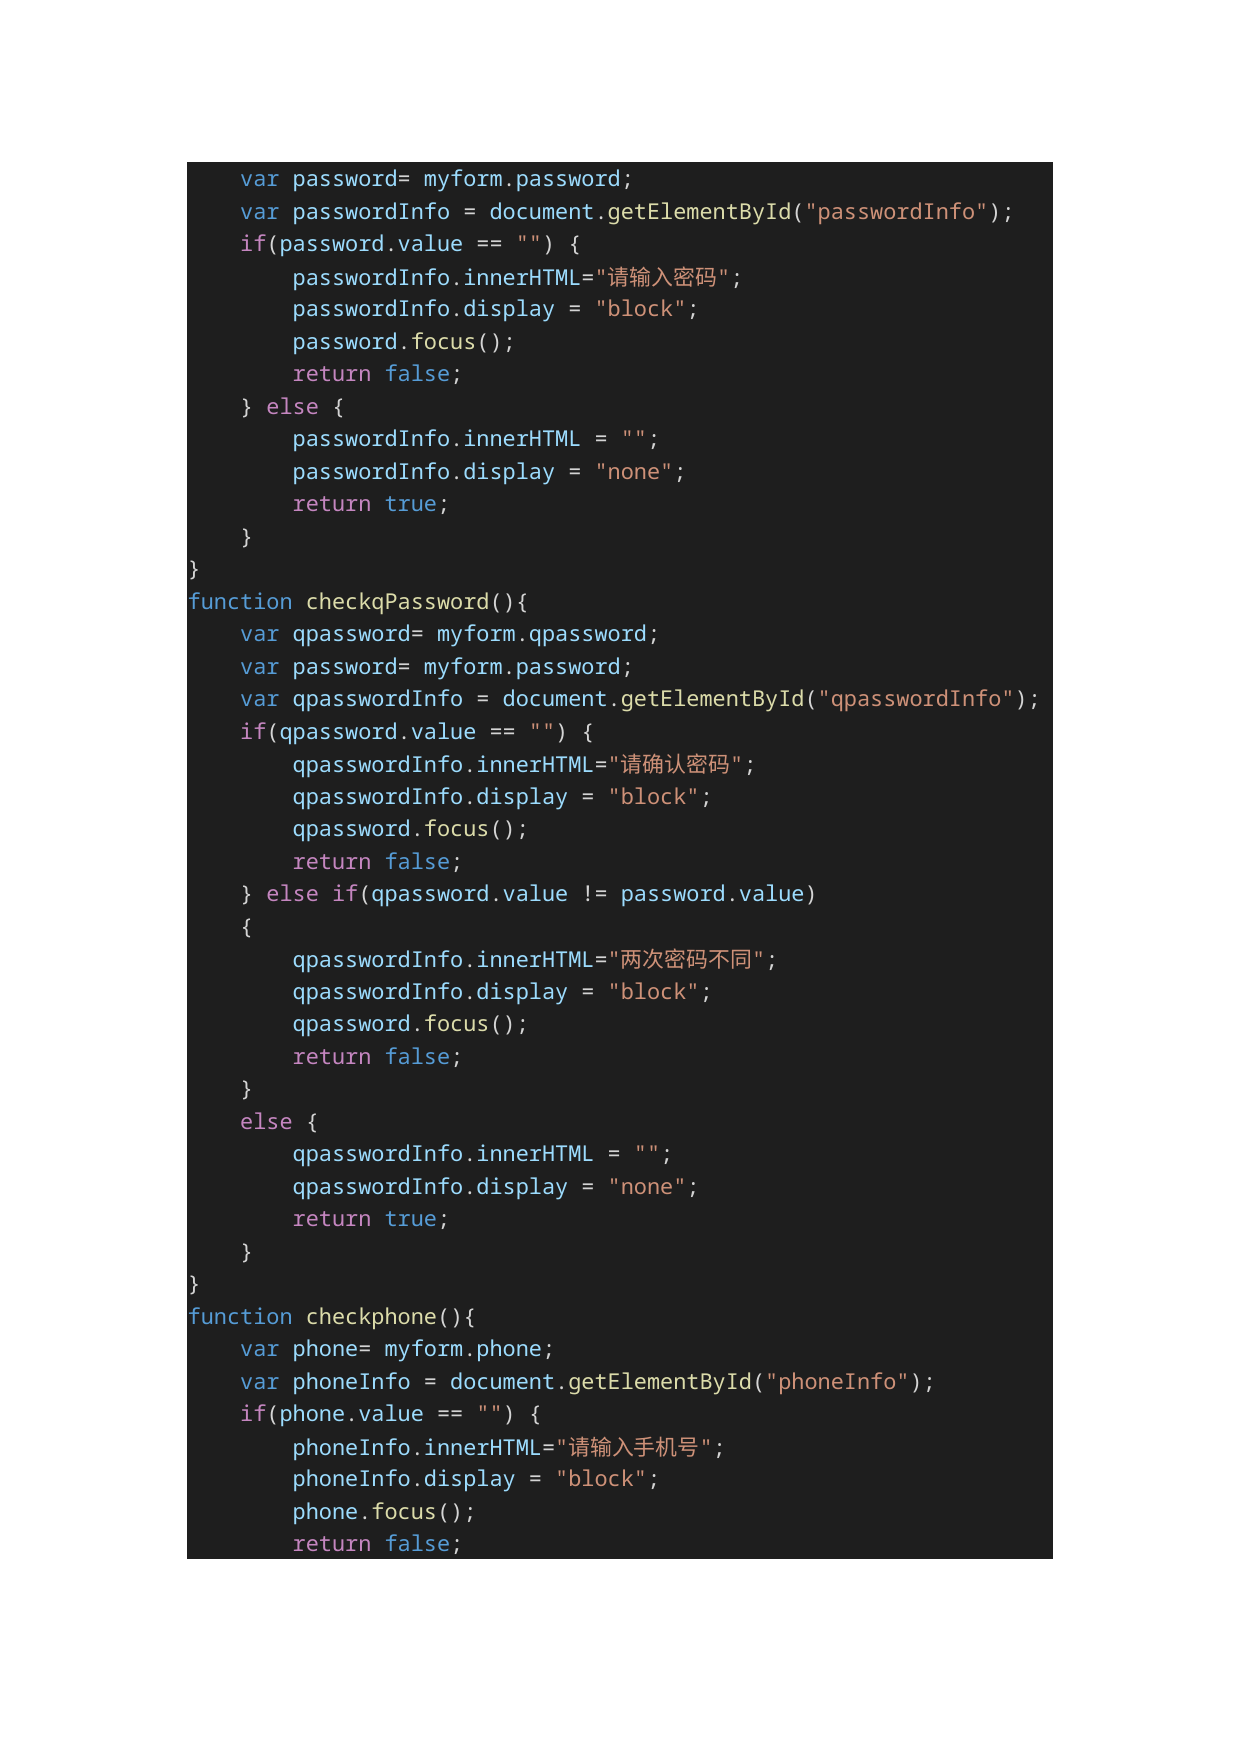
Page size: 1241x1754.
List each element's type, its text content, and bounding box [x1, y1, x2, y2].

text } else if(qpassword.value != password.value) [187, 877, 1053, 909]
text qpasswordInfo.display = "none"; [187, 1169, 1053, 1202]
text if(qpassword.value == "") { [187, 714, 1053, 747]
text passwordInfo.innerHTML="请输入密码"; [187, 259, 1053, 292]
text passwordInfo.display = "none"; [187, 454, 1053, 487]
text return true; [187, 487, 1053, 519]
text qpasswordInfo.innerHTML = ""; [187, 1137, 1053, 1169]
text phoneInfo.innerHTML="请输入手机号"; [187, 1429, 1053, 1462]
text else { [187, 1104, 1053, 1137]
text qpassword.focus(); [187, 812, 1053, 844]
text return false; [187, 844, 1053, 877]
text return true; [187, 1202, 1053, 1234]
text return false; [187, 1527, 1053, 1559]
text { [187, 909, 1053, 942]
text var password= myform.password; [187, 649, 1053, 682]
text } else { [187, 389, 1053, 422]
text passwordInfo.display = "block"; [187, 292, 1053, 324]
text } [187, 1234, 1053, 1267]
text function checkqPassword(){ [187, 584, 1053, 617]
text var phoneInfo = document.getElementById("phoneInfo"); [187, 1364, 1053, 1397]
text qpassword.focus(); [187, 1007, 1053, 1039]
text qpasswordInfo.innerHTML="请确认密码"; [730, 747, 1053, 779]
text qpasswordInfo.display = "block"; [187, 779, 1053, 812]
text } [187, 519, 1053, 552]
text qpasswordInfo.display = "block"; [187, 974, 1053, 1007]
text } [187, 1267, 1053, 1299]
text } [187, 1072, 1053, 1104]
text passwordInfo.innerHTML = ""; [187, 422, 1053, 454]
text phone.focus(); [187, 1494, 1053, 1527]
text if(phone.value == "") { [187, 1397, 1053, 1429]
text return false; [187, 1039, 1053, 1072]
text } [187, 552, 1053, 584]
text var passwordInfo = document.getElementById("passwordInfo"); [187, 194, 1053, 227]
text var password= myform.password; [187, 162, 1053, 194]
text qpasswordInfo.innerHTML="两次密码不同"; [752, 942, 1053, 974]
text var qpassword= myform.qpassword; [187, 617, 1053, 649]
text var phone= myform.phone; [187, 1332, 1053, 1364]
text password.focus(); [187, 324, 1053, 357]
text function checkphone(){ [187, 1299, 1053, 1332]
text phoneInfo.display = "block"; [187, 1462, 1053, 1494]
text var qpasswordInfo = document.getElementById("qpasswordInfo"); [187, 682, 1053, 714]
text if(password.value == "") { [187, 227, 1053, 259]
text return false; [187, 357, 1053, 389]
